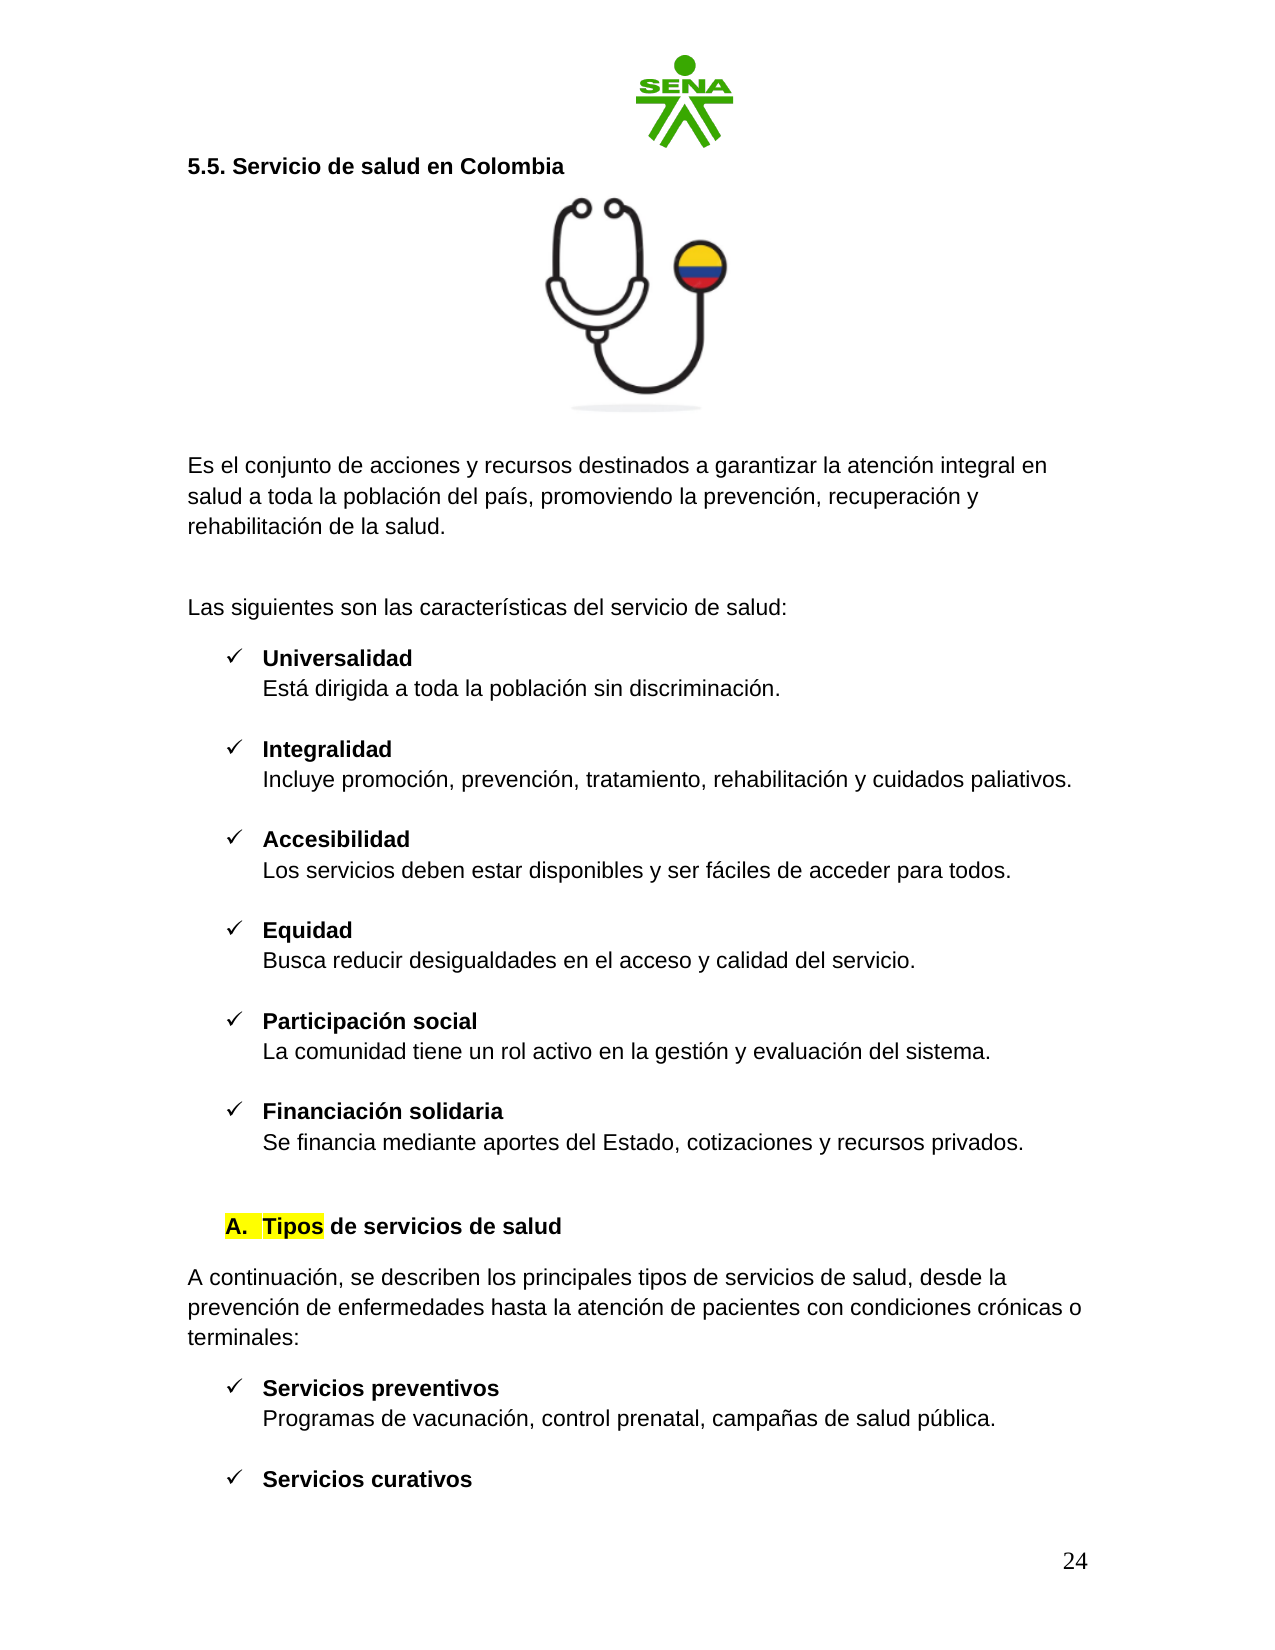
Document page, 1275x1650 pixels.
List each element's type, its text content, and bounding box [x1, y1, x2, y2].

list Busca reducir desigualdades en el acceso y calidad del servicio. [262, 947, 1087, 974]
picture [636, 55, 734, 148]
subtitle 5.5. Servicio de salud en Colombia [187, 153, 1087, 180]
list Participación social [225, 1008, 1087, 1034]
list Accesibilidad [225, 826, 1087, 853]
list La comunidad tiene un rol activo en la gestión y evaluación del sistema. [262, 1038, 1087, 1064]
picture [488, 183, 787, 432]
list Universalidad [225, 645, 1087, 672]
text A continuación, se describen los principales tipos de servicios de salud, desde la prevención de enfermedades hasta la atención de pacientes con condiciones crónicas o terminales: [187, 1264, 1087, 1350]
list Los servicios deben estar disponibles y ser fáciles de acceder para todos. [262, 857, 1087, 883]
list Equidad [225, 917, 1087, 943]
list Servicios curativos [225, 1466, 1087, 1492]
list Se financia mediante aportes del Estado, cotizaciones y recursos privados. [262, 1128, 1087, 1155]
list Tipos de servicios de salud [324, 1213, 1087, 1239]
list Está dirigida a toda la población sin discriminación. [262, 675, 1087, 702]
list Servicios preventivos [225, 1375, 1087, 1401]
list Incluye promoción, prevención, tratamiento, rehabilitación y cuidados paliativos. [262, 766, 1087, 792]
list Financiación solidaria [225, 1098, 1087, 1125]
text Es el conjunto de acciones y recursos destinados a garantizar la atención integral en salud a toda la población del país, promoviendo la prevención, recuperación y rehabilitación de la salud. [187, 452, 1087, 539]
list Integralidad [225, 736, 1087, 762]
text Las siguientes son las características del servicio de salud: [187, 594, 1087, 621]
list Programas de vacunación, control prenatal, campañas de salud pública. [262, 1405, 1087, 1432]
